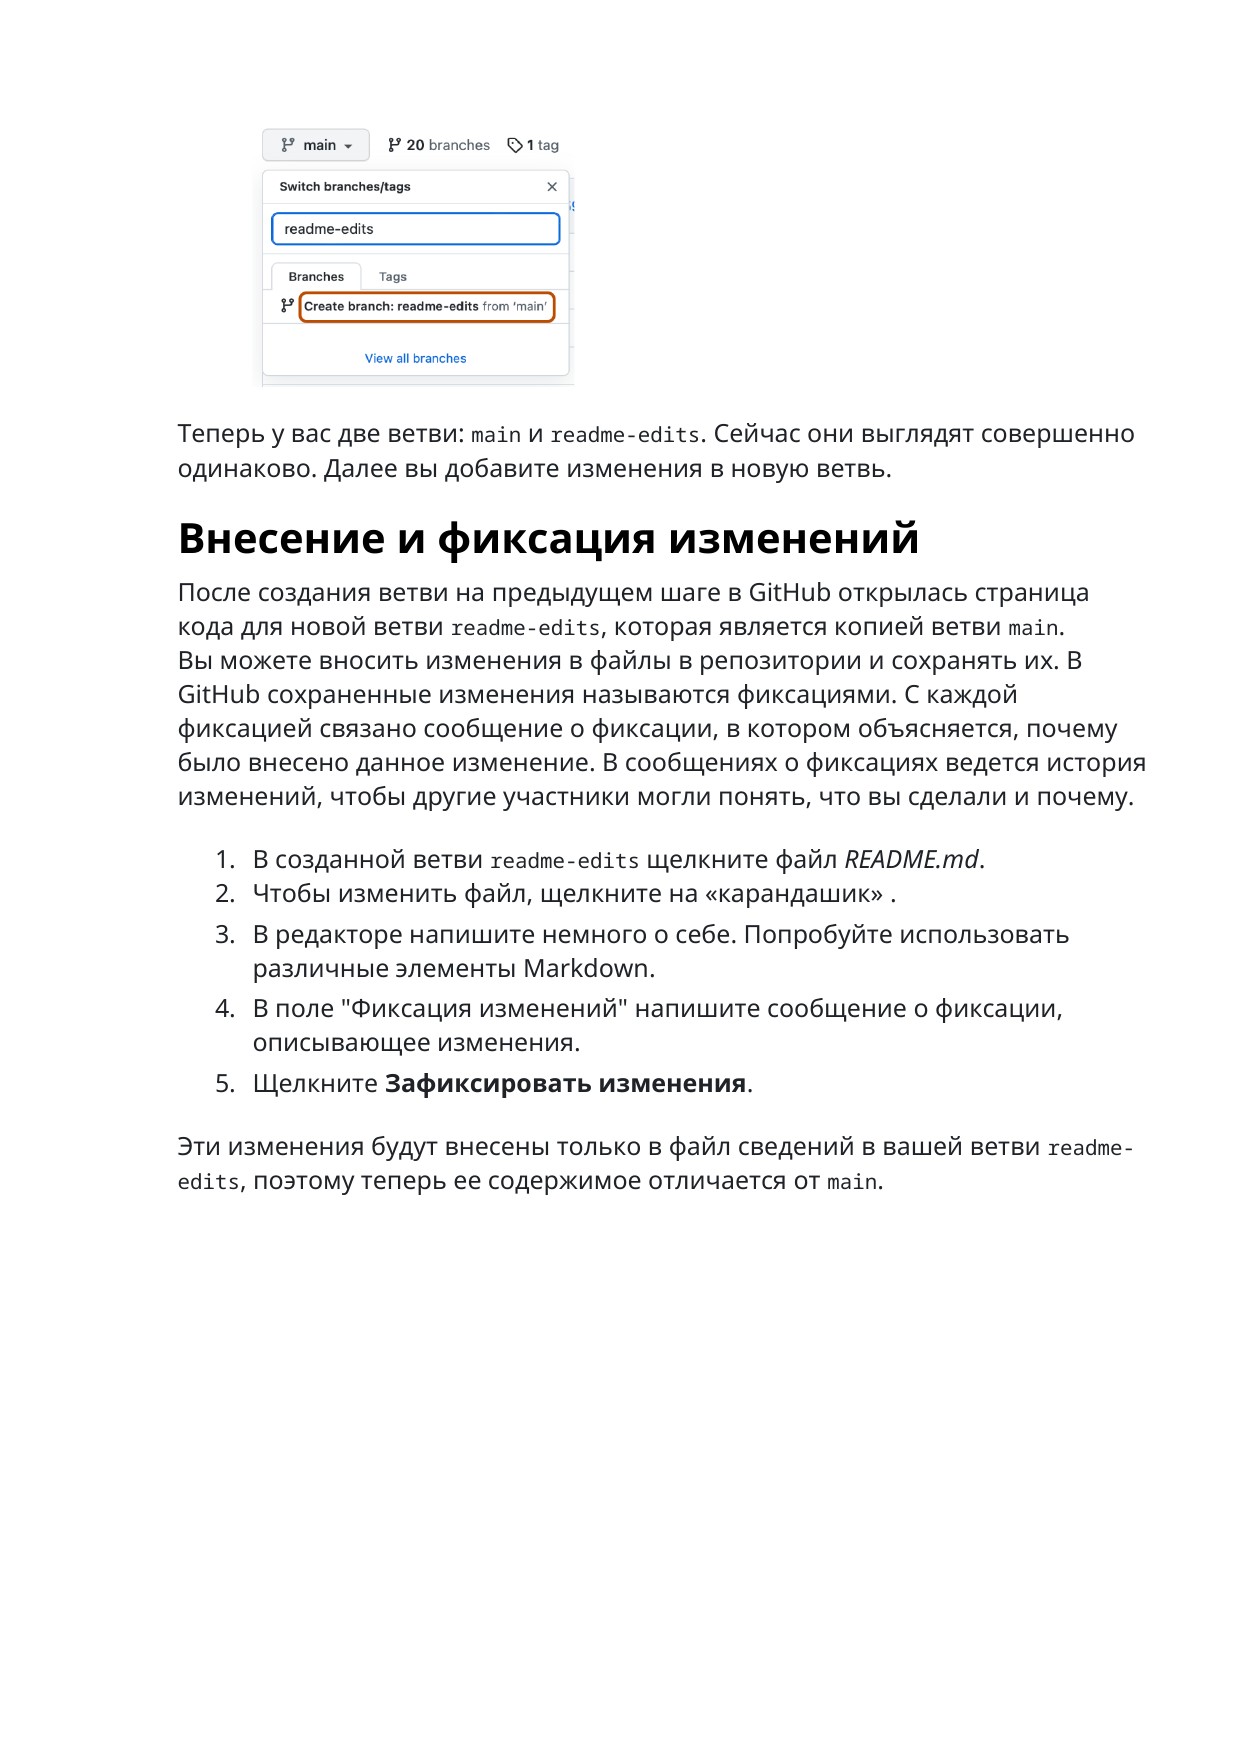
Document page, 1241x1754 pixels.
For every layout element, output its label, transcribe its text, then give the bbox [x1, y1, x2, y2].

text Эти изменения будут внесены только в файл сведений в вашей ветви readme-edits, поэтому теперь ее содержимое отличается от main. [177, 1128, 1152, 1197]
list Чтобы изменить файл, щелкните на «карандашик» . [215, 876, 1152, 910]
list В редакторе напишите немного о себе. Попробуйте использовать различные элементы Markdown. [215, 916, 1152, 984]
list Щелкните Зафиксировать изменения. [215, 1065, 1152, 1099]
list В поле "Фиксация изменений" напишите сообщение о фиксации, описывающее изменения. [215, 991, 1152, 1059]
text После создания ветви на предыдущем шаге в GitHub открылась страница кода для новой ветви readme-edits, которая является копией ветви main. [177, 574, 1152, 643]
subtitle Внесение и фиксация изменений [177, 509, 1152, 566]
text Теперь у вас две ветви: main и readme-edits. Сейчас они выглядят совершенно одинаково. Далее вы добавите изменения в новую ветвь. [177, 416, 1152, 484]
picture [252, 118, 575, 387]
text Вы можете вносить изменения в файлы в репозитории и сохранять их. В GitHub сохраненные изменения называются фиксациями. С каждой фиксацией связано сообщение о фиксации, в котором объясняется, почему было внесено данное изменение. В сообщениях о фиксациях ведется история изменений, чтобы другие участники могли понять, что вы сделали и почему. [177, 643, 1152, 813]
list В созданной ветви readme-edits щелкните файл README.md. [215, 842, 1152, 876]
